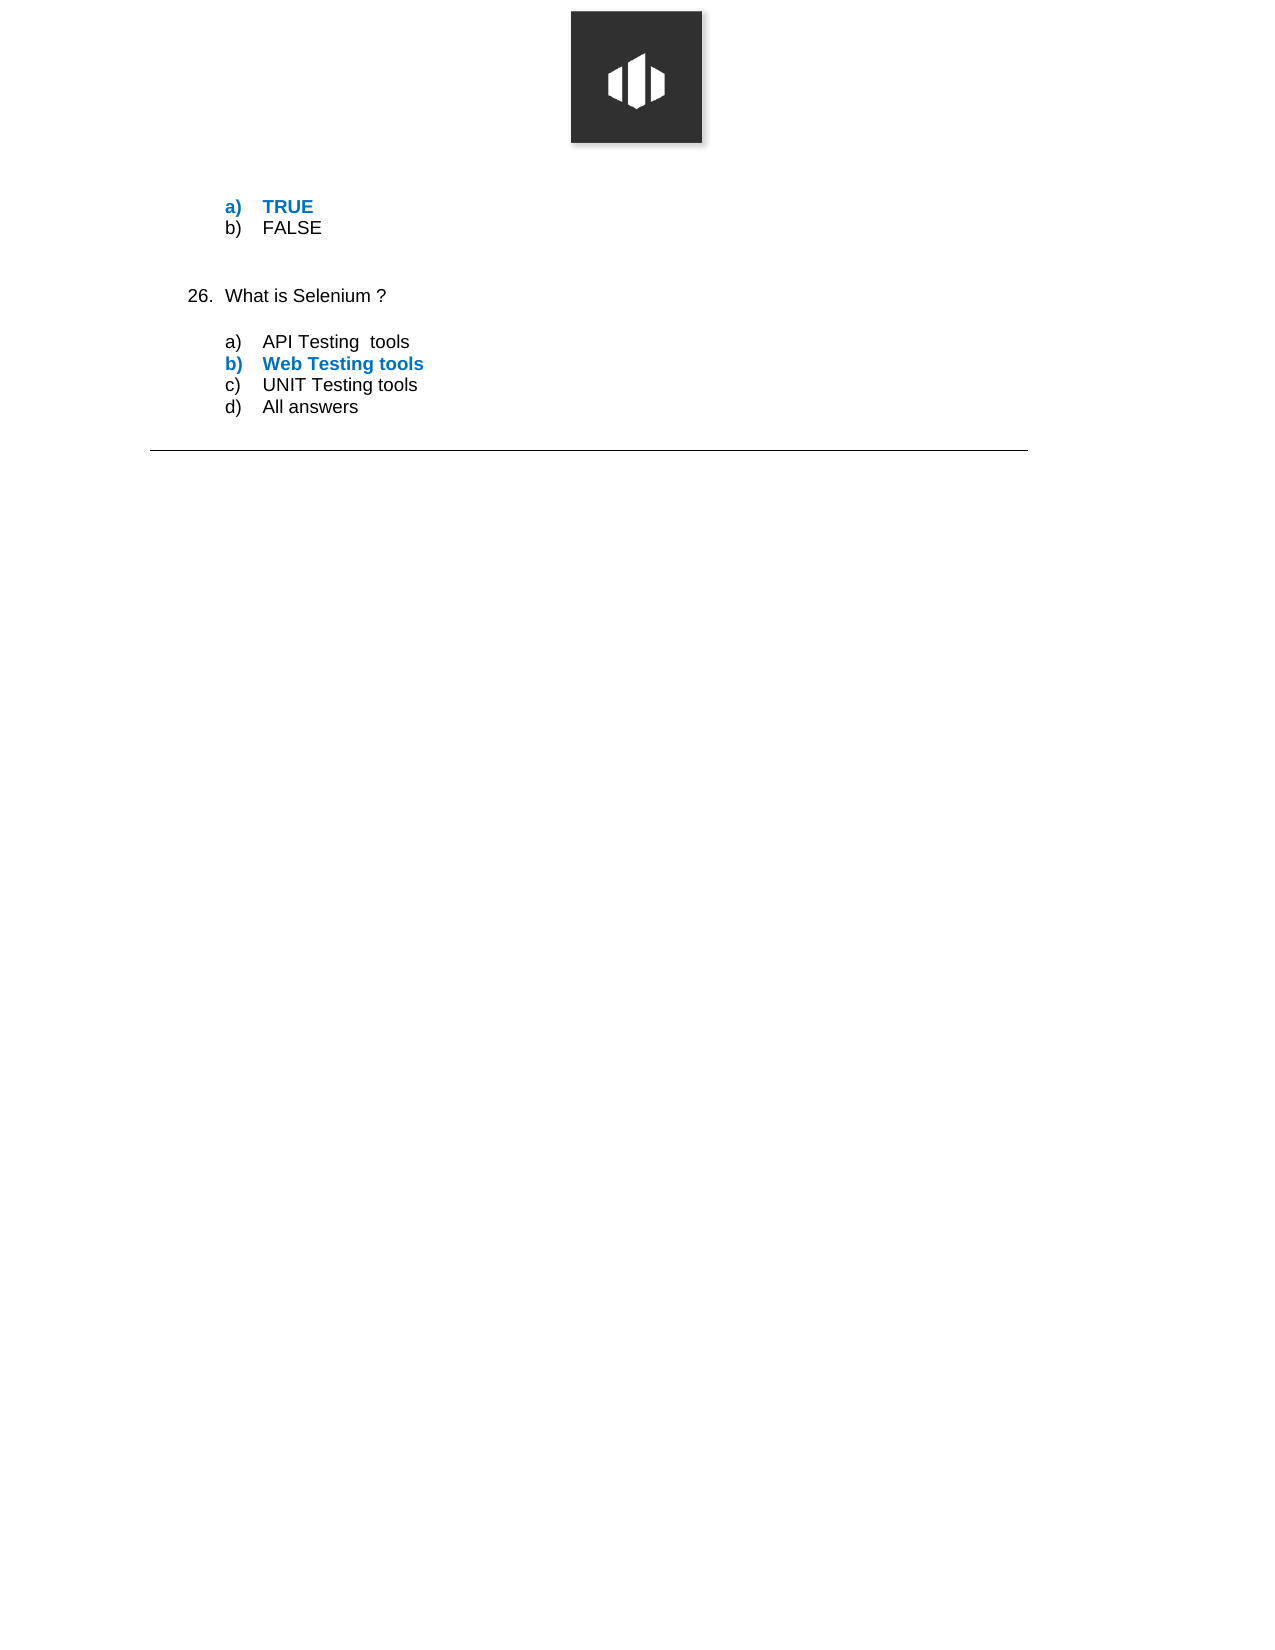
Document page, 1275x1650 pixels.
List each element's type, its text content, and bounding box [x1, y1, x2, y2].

subtitle UNIT Testing tools [225, 374, 1125, 395]
subtitle Web Testing tools [225, 352, 1125, 374]
subtitle API Testing tools [225, 331, 1125, 352]
list FALSE [225, 217, 1125, 239]
subtitle All answers [225, 395, 1125, 417]
list TRUE [225, 196, 1125, 217]
subtitle What is Selenium ? [187, 284, 1125, 306]
picture [562, 2, 713, 156]
